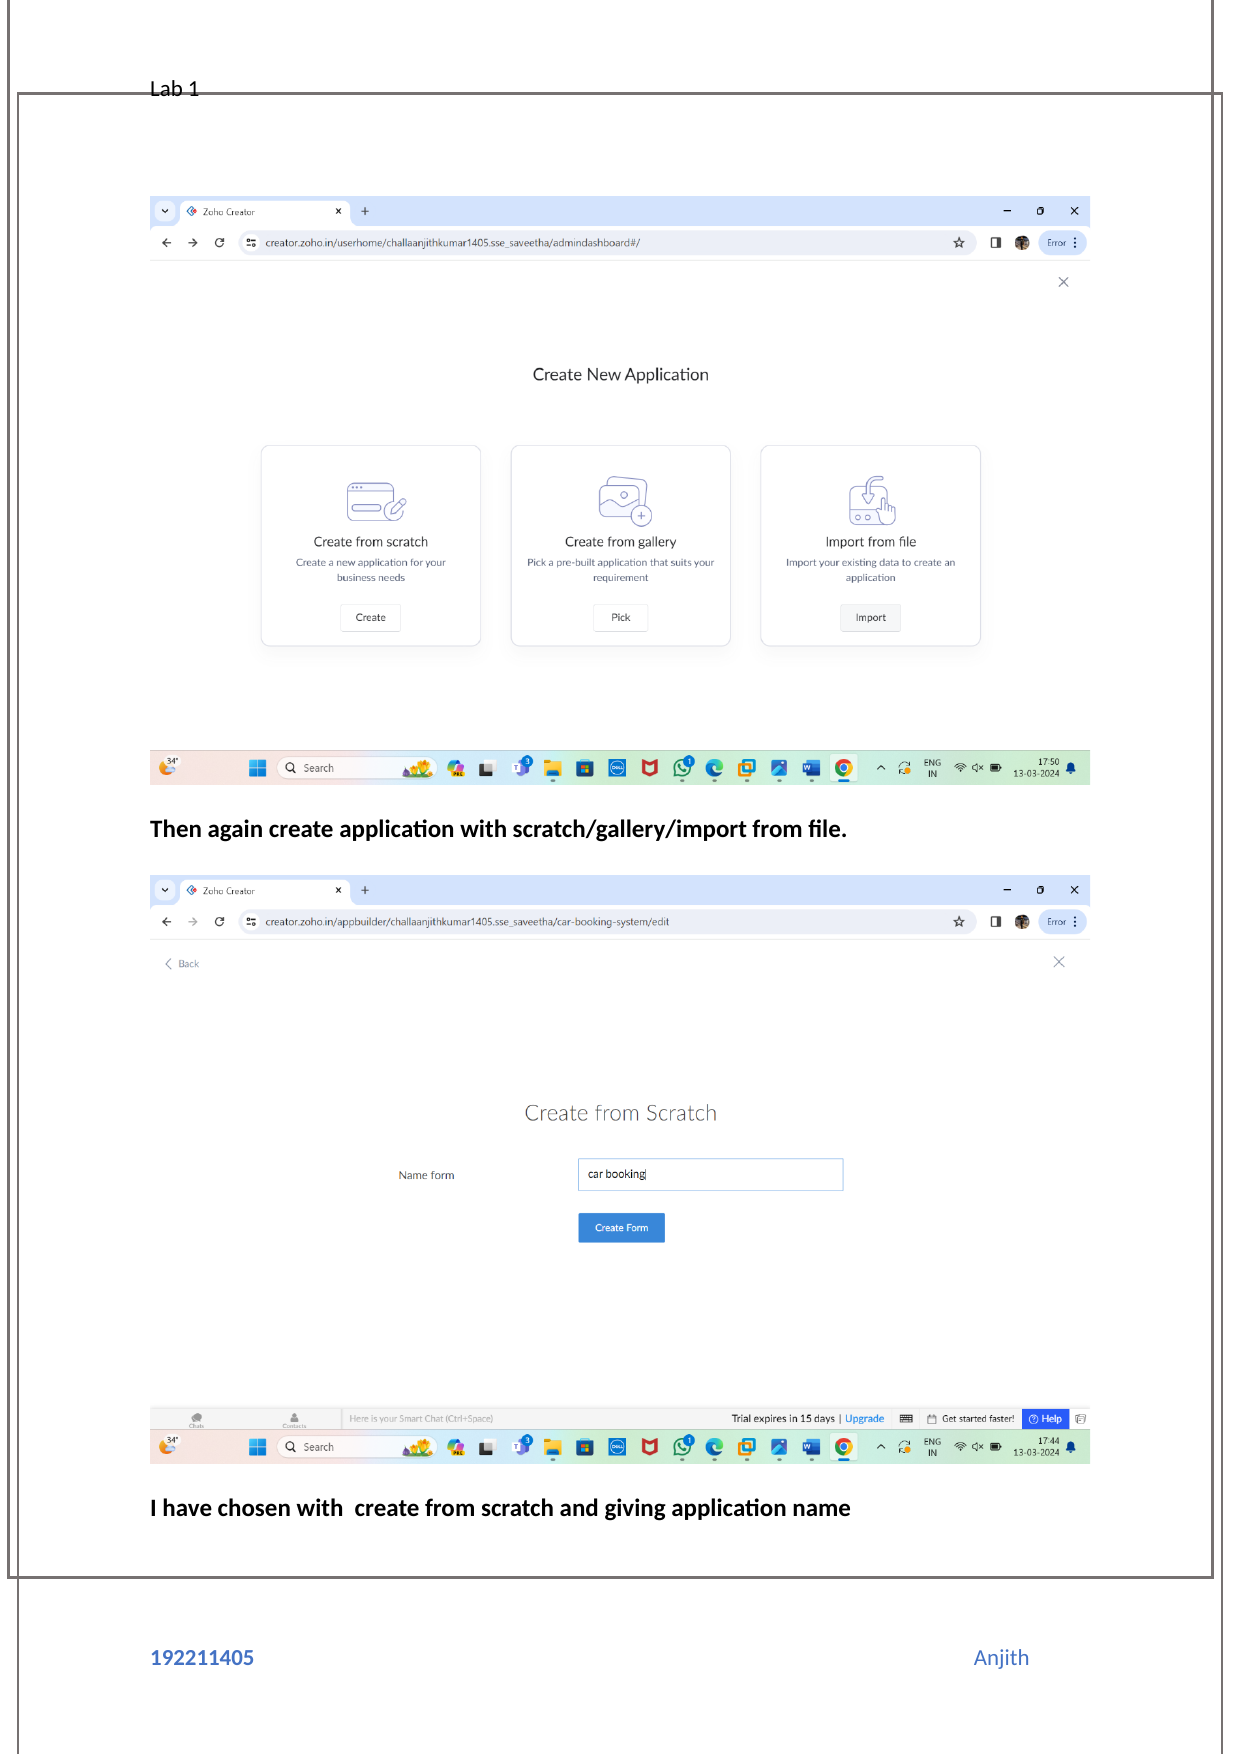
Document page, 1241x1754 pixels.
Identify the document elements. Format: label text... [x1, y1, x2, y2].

picture [150, 196, 1091, 785]
text I have chosen with create from scratch and giving application name [150, 1492, 1090, 1523]
text Then again create application with scratch/gallery/import from file. [150, 813, 1090, 844]
picture [150, 875, 1091, 1464]
